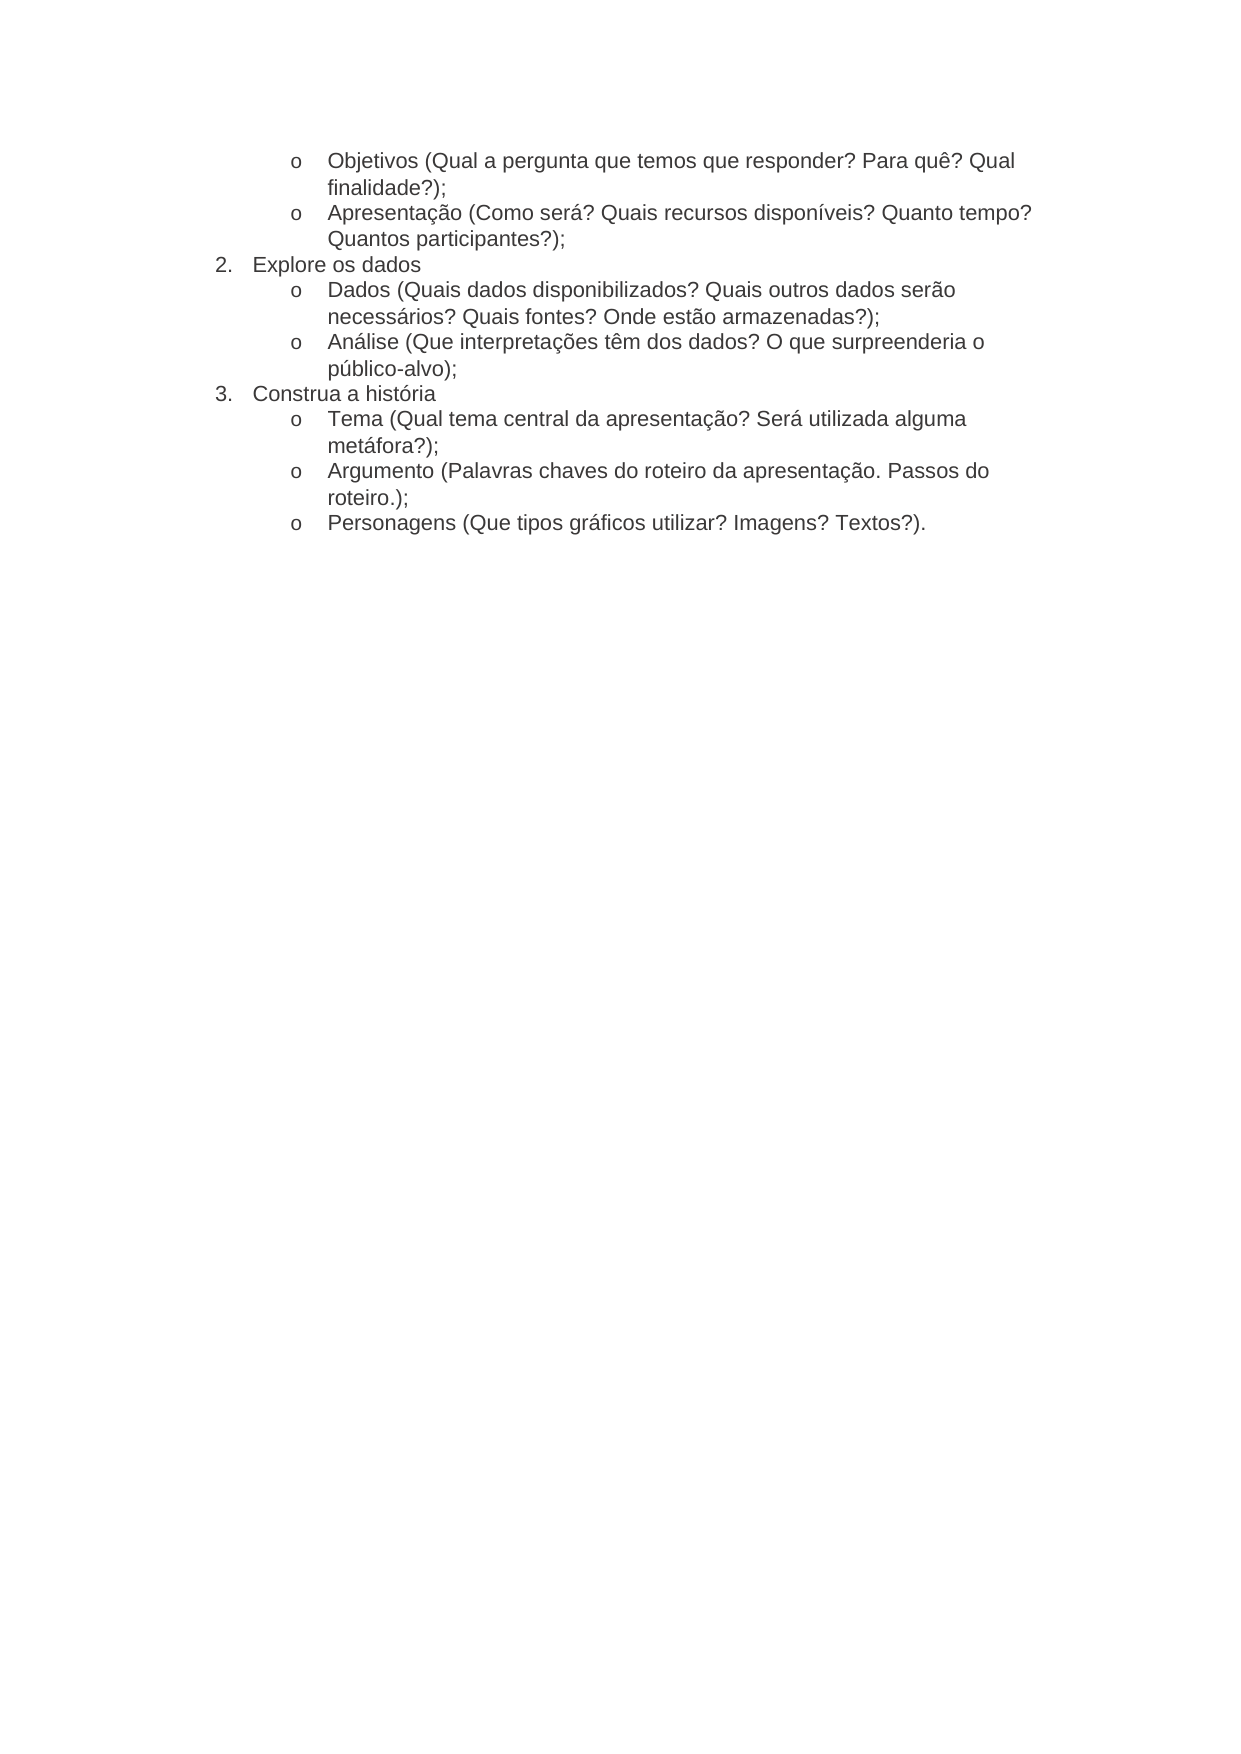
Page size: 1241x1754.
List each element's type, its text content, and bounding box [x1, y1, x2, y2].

list Construa a história [215, 381, 1063, 406]
list Argumento (Palavras chaves do roteiro da apresentação. Passos do roteiro.); [290, 458, 1063, 510]
list Explore os dados [215, 252, 1063, 277]
list Objetivos (Qual a pergunta que temos que responder? Para quê? Qual finalidade?); [290, 148, 1063, 199]
list Apresentação (Como será? Quais recursos disponíveis? Quanto tempo? Quantos participantes?); [290, 199, 1063, 252]
list Análise (Que interpretações têm dos dados? O que surpreenderia o público-alvo); [290, 329, 1063, 381]
list Dados (Quais dados disponibilizados? Quais outros dados serão necessários? Quais fontes? Onde estão armazenadas?); [290, 277, 1063, 329]
list Tema (Qual tema central da apresentação? Será utilizada alguma metáfora?); [290, 406, 1063, 458]
list Personagens (Que tipos gráficos utilizar? Imagens? Textos?). [290, 510, 1063, 537]
